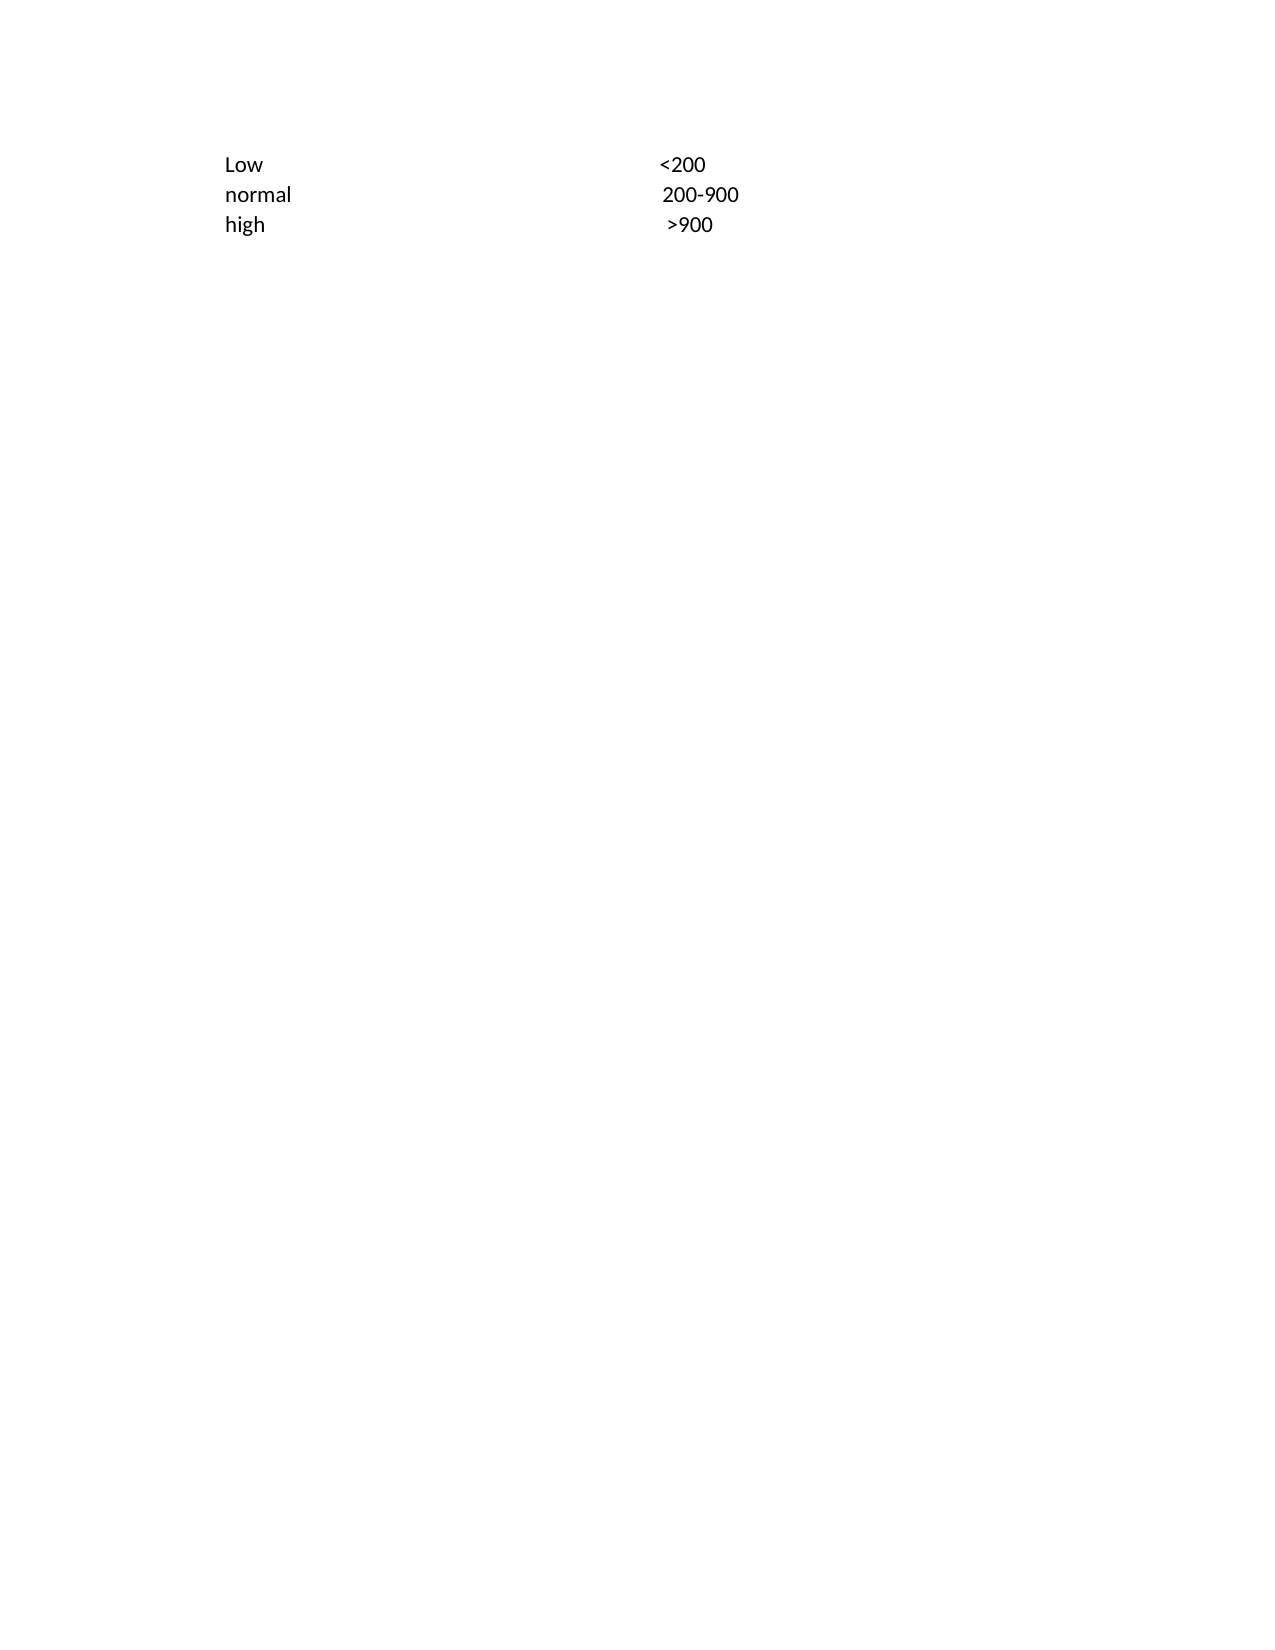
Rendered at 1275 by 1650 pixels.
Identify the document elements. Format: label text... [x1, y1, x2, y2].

text high >900 [225, 210, 1125, 238]
text Low <200 [225, 150, 1125, 178]
text normal 200-900 [225, 180, 1125, 208]
